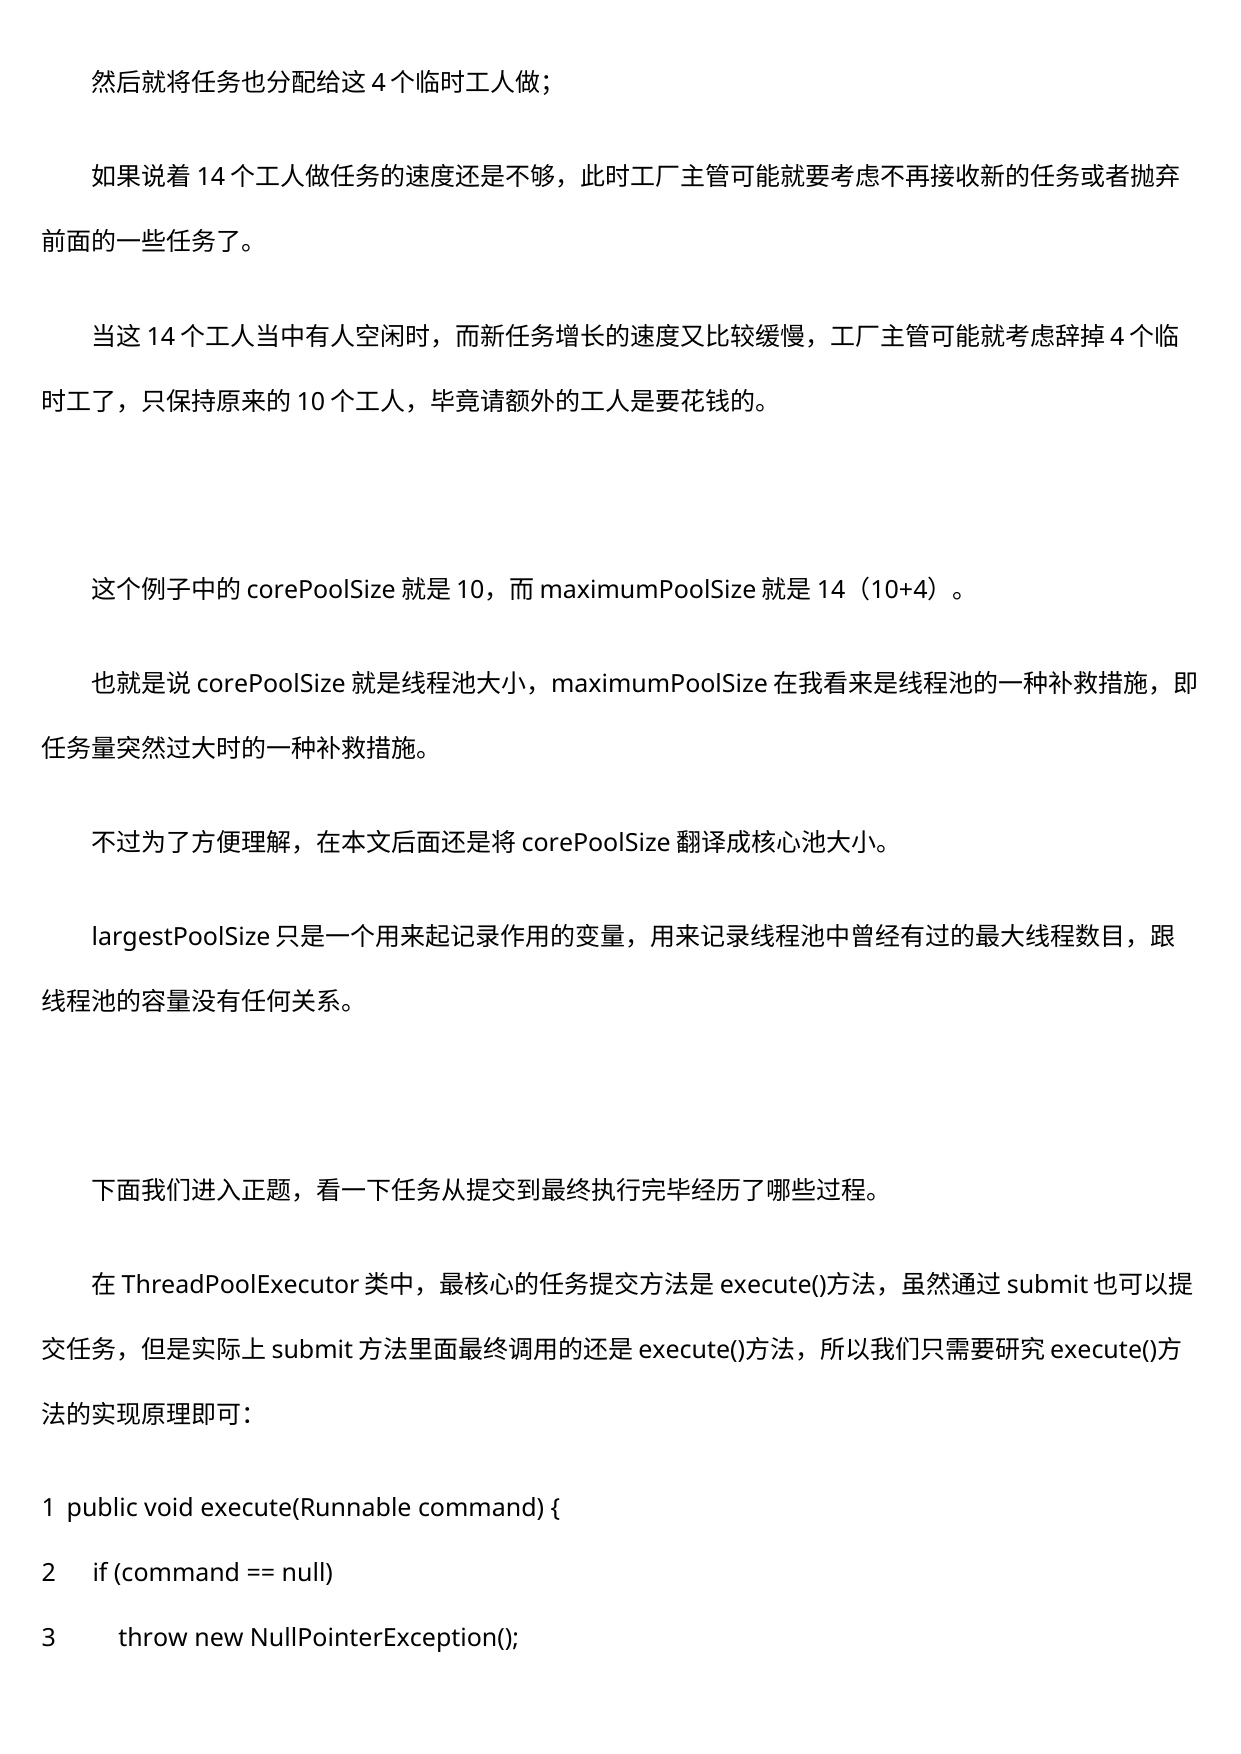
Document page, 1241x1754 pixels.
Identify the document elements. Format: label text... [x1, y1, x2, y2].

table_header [66, 1474, 1004, 1669]
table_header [41, 1474, 66, 1669]
text 也就是说corePoolSize就是线程池大小，maximumPoolSize在我看来是线程池的一种补救措施，即任务量突然过大时的一种补救措施。 [41, 649, 1199, 779]
text 这个例子中的corePoolSize就是10，而maximumPoolSize就是14（10+4）。 [41, 555, 1199, 620]
text 在ThreadPoolExecutor类中，最核心的任务提交方法是execute()方法，虽然通过submit也可以提交任务，但是实际上submit方法里面最终调用的还是execute()方法，所以我们只需要研究execute()方法的实现原理即可： [41, 1250, 1199, 1445]
text 当这14个工人当中有人空闲时，而新任务增长的速度又比较缓慢，工厂主管可能就考虑辞掉4个临时工了，只保持原来的10个工人，毕竟请额外的工人是要花钱的。 [41, 302, 1199, 432]
text 不过为了方便理解，在本文后面还是将corePoolSize翻译成核心池大小。 [41, 808, 1199, 873]
text 然后就将任务也分配给这4个临时工人做； [41, 48, 1199, 113]
text largestPoolSize只是一个用来起记录作用的变量，用来记录线程池中曾经有过的最大线程数目，跟线程池的容量没有任何关系。 [41, 902, 1199, 1032]
text 如果说着14个工人做任务的速度还是不够，此时工厂主管可能就要考虑不再接收新的任务或者抛弃前面的一些任务了。 [41, 142, 1199, 272]
text 下面我们进入正题，看一下任务从提交到最终执行完毕经历了哪些过程。 [41, 1156, 1199, 1221]
